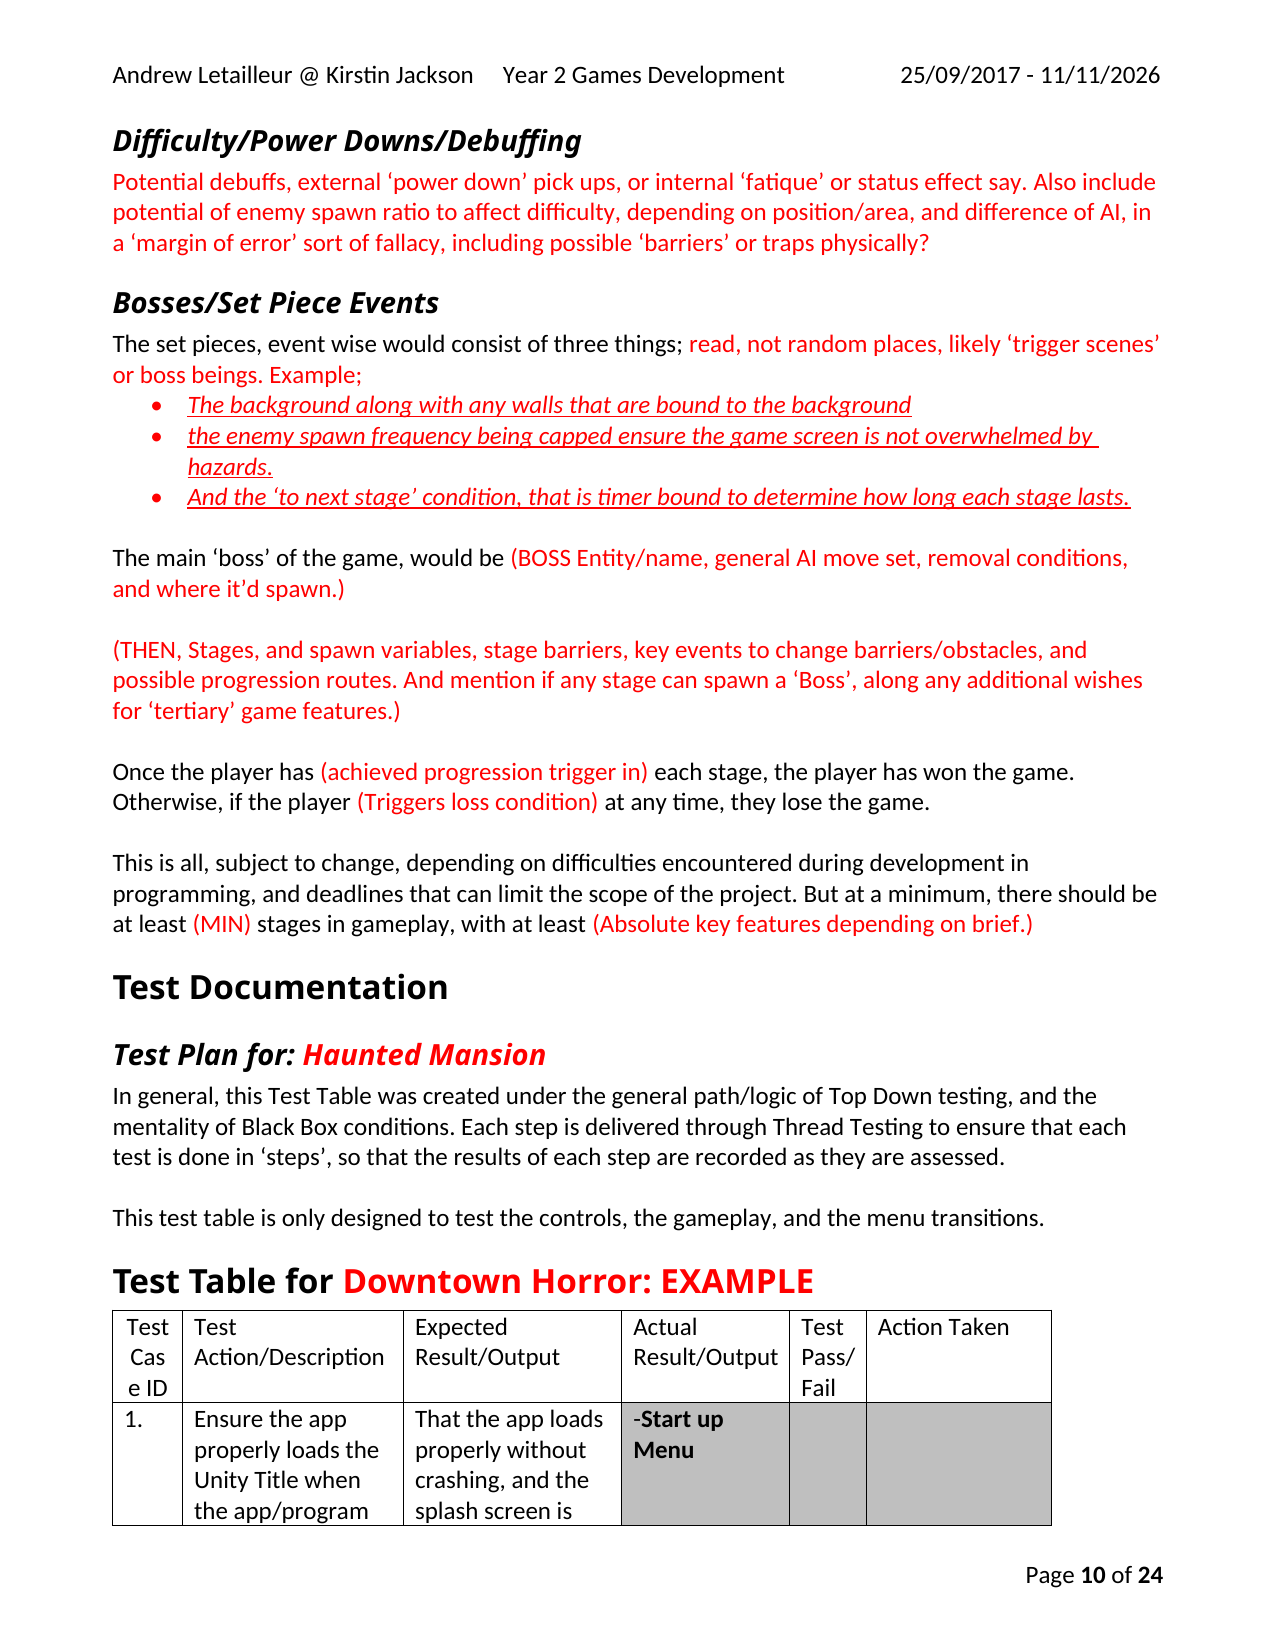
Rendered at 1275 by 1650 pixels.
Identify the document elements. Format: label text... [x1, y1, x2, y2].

table_header Test Pass/ Fail [790, 1311, 866, 1402]
text The main ‘boss’ of the game, would be (BOSS Entity/name, general AI move set, removal conditions, and where it’d spawn.) [112, 542, 1163, 603]
subtitle Test Documentation [112, 964, 1163, 1009]
subtitle Bosses/Set Piece Events [112, 283, 1163, 322]
text This is all, subject to change, depending on difficulties encountered during development in programming, and deadlines that can limit the scope of the project. But at a minimum, there should be at least (MIN) stages in gameplay, with at least (Absolute key features depending on brief.) [112, 847, 1163, 939]
table_cell That the app loads properly without crashing, and the splash screen is loaded. [404, 1403, 621, 1525]
table_cell [113, 1403, 182, 1525]
list the enemy spawn frequency being capped ensure the game screen is not overwhelmed by hazards. [150, 420, 1163, 481]
text In general, this Test Table was created under the general path/logic of Top Down testing, and the mentality of Black Box conditions. Each step is delivered through Thread Testing to ensure that each test is done in ‘steps’, so that the results of each step are recorded as they are assessed. [112, 1080, 1163, 1172]
text Once the player has (achieved progression trigger in) each stage, the player has won the game. Otherwise, if the player (Triggers loss condition) at any time, they lose the game. [112, 756, 1163, 817]
table_header Action Taken [867, 1311, 1051, 1402]
table_cell [867, 1403, 1051, 1525]
list The background along with any walls that are bound to the background [150, 389, 1163, 420]
list And the ‘to next stage’ condition, that is timer bound to determine how long each stage lasts. [150, 481, 1163, 512]
text (THEN, Stages, and spawn variables, stage barriers, key events to change barriers/obstacles, and possible progression routes. And mention if any stage can spawn a ‘Boss’, along any additional wishes for ‘tertiary’ game features.) [112, 634, 1163, 725]
table_header Actual Result/Output [622, 1311, 789, 1402]
table_header Test Action/Description [183, 1311, 403, 1402]
table_cell Ensure the app properly loads the Unity Title when the app/program itself starts, Unity wise. [183, 1403, 403, 1525]
text The set pieces, event wise would consist of three things; read, not random places, likely ‘trigger scenes’ or boss beings. Example; [112, 328, 1163, 389]
subtitle Test Plan for: Haunted Mansion [112, 1034, 1163, 1074]
text This test table is only designed to test the controls, the gameplay, and the menu transitions. [112, 1202, 1163, 1233]
table_header Expected Result/Output [404, 1311, 621, 1402]
table_cell [790, 1403, 866, 1525]
table_cell -Start up Menu [622, 1403, 789, 1525]
subtitle Difficulty/Power Downs/Debuffing [112, 120, 1163, 160]
subtitle Test Table for Downtown Horror: EXAMPLE [112, 1258, 1163, 1303]
table_header Test Case ID [113, 1311, 182, 1402]
